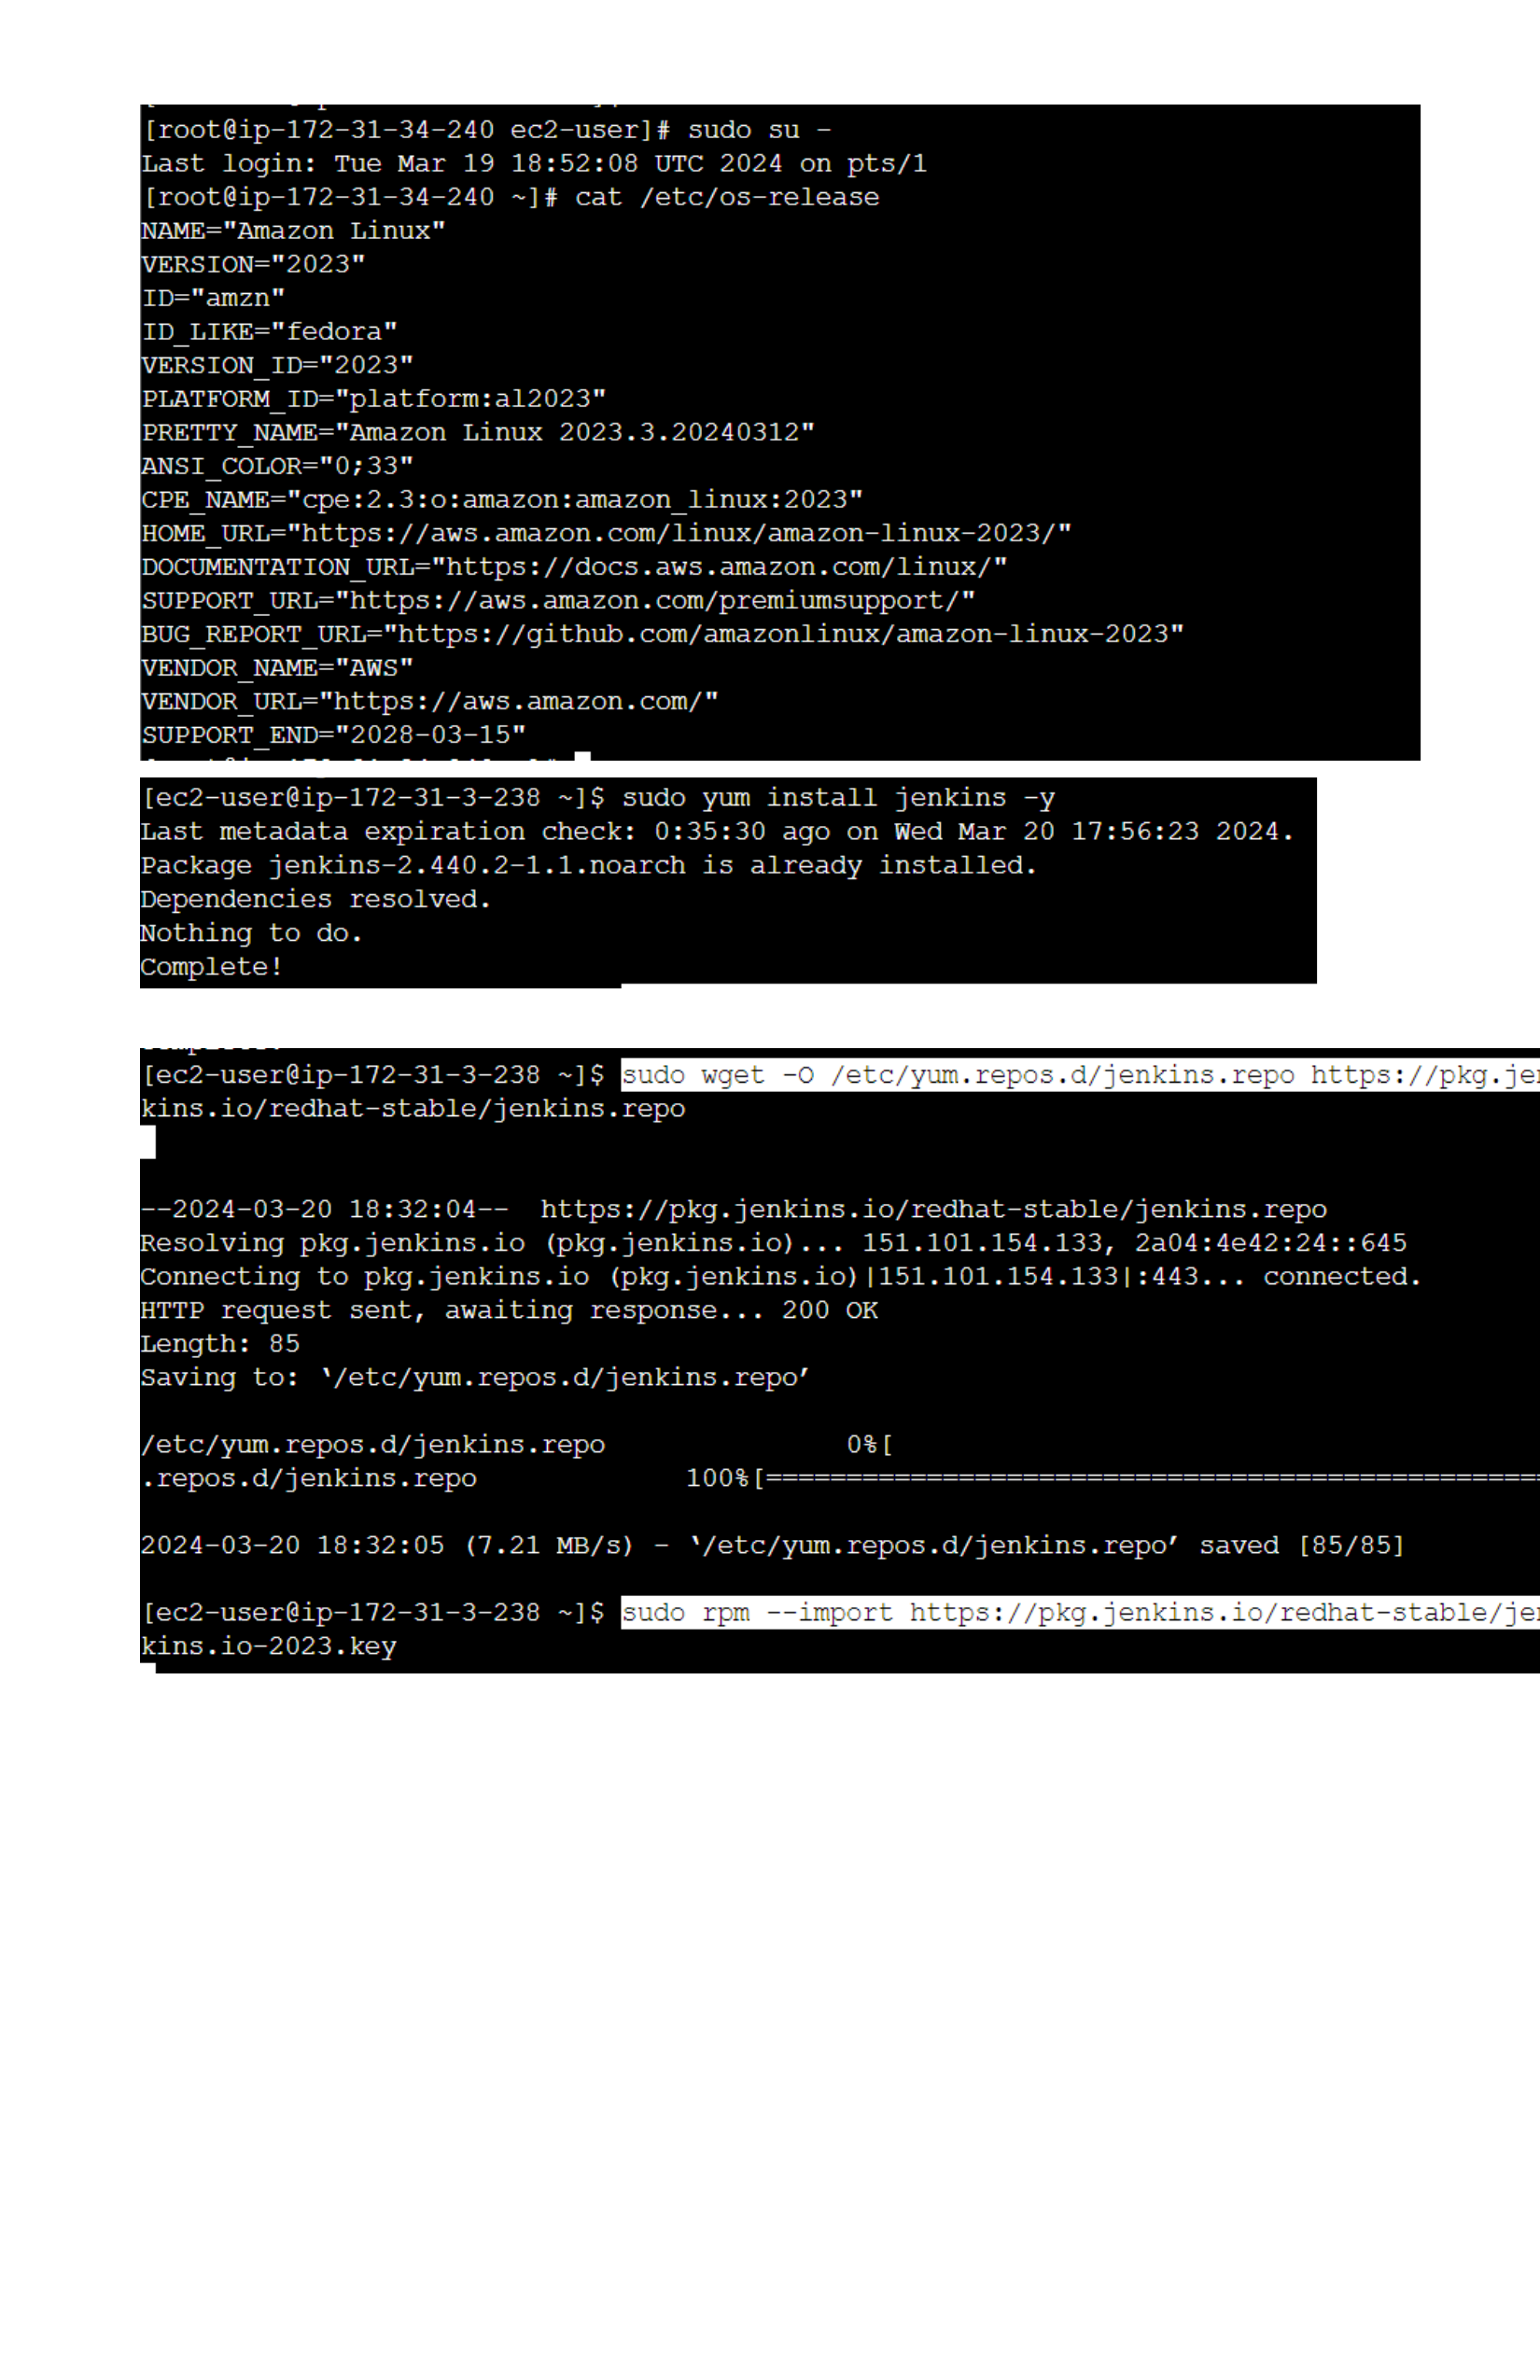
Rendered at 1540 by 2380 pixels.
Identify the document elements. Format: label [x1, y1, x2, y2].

picture [140, 105, 1421, 761]
picture [140, 777, 1318, 988]
picture [140, 1048, 1540, 1673]
